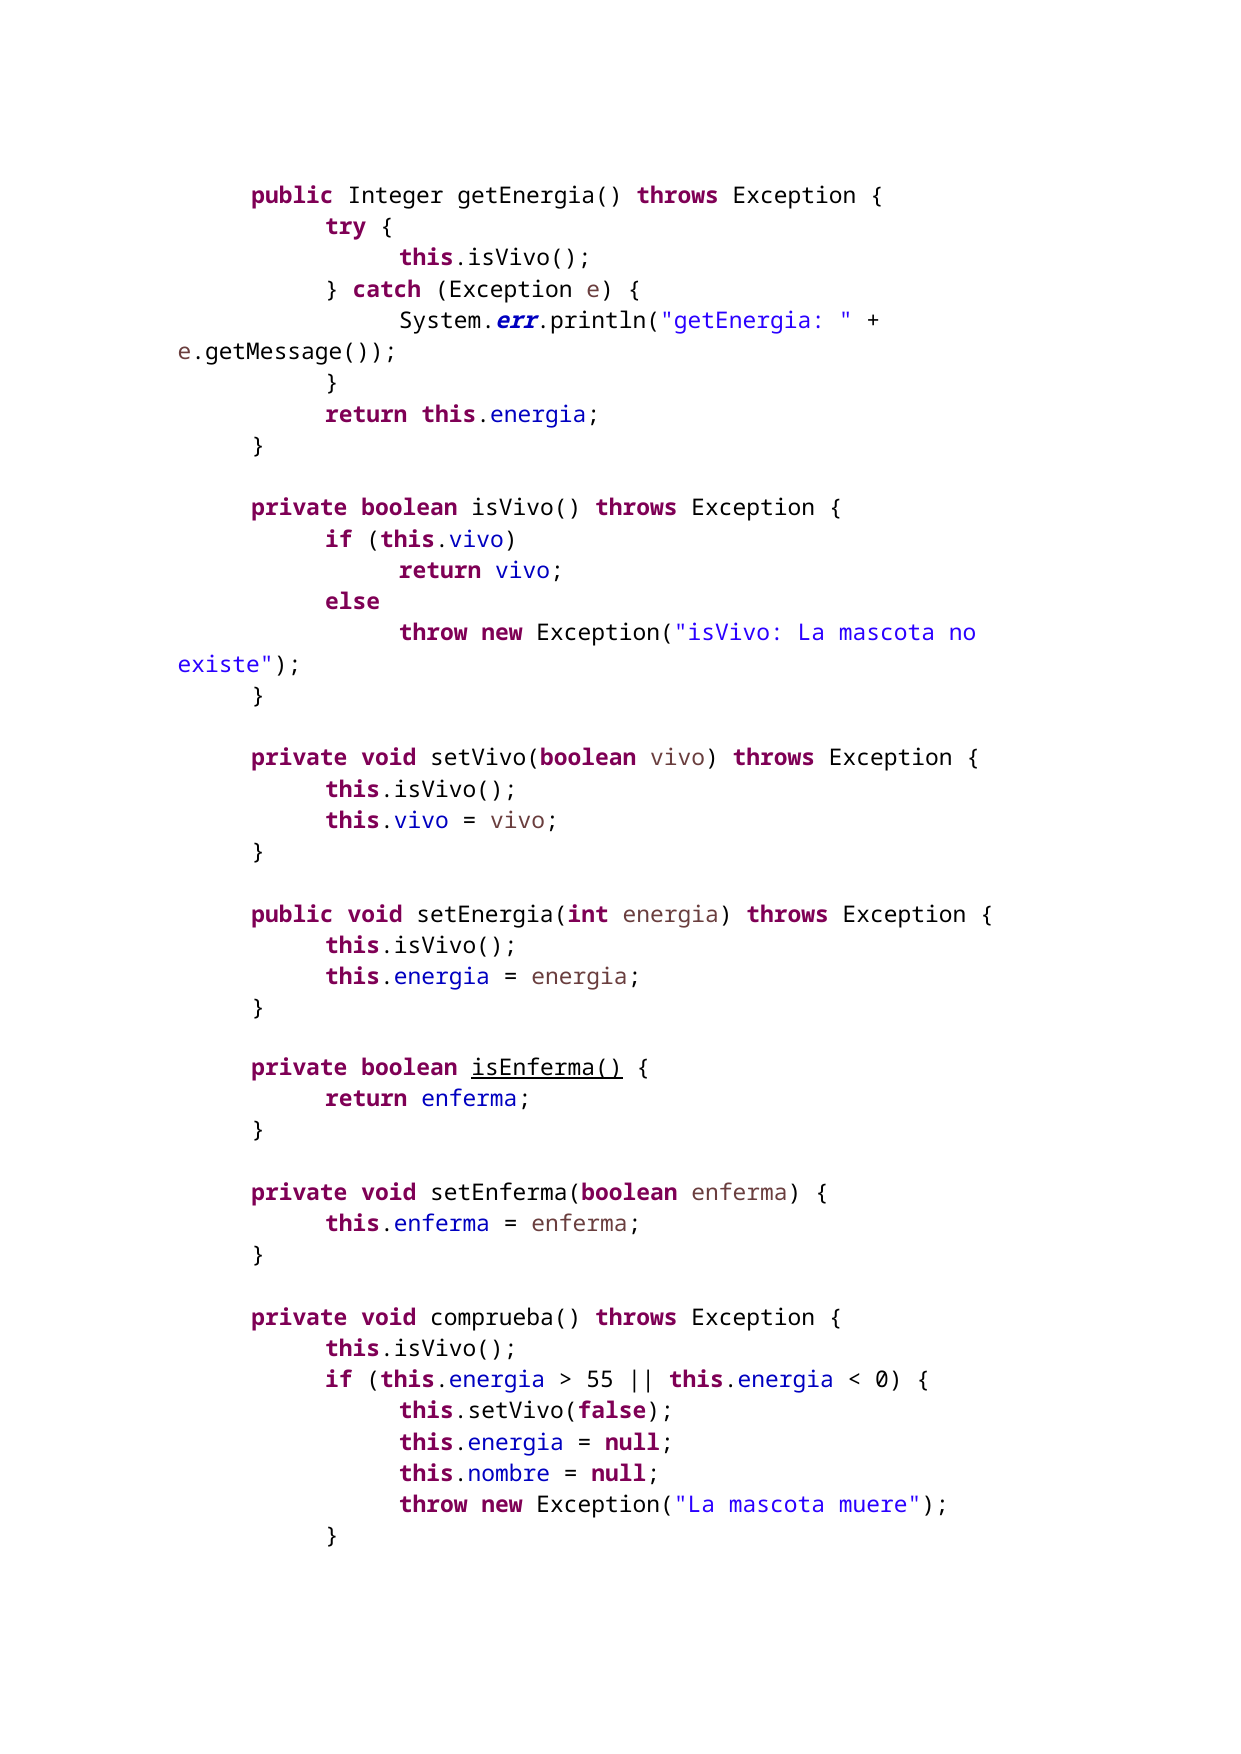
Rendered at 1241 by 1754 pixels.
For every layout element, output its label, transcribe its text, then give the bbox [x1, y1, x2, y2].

text return vivo; [177, 554, 1063, 585]
text return enferma; [177, 1082, 1063, 1113]
text this.isVivo(); [177, 929, 1063, 960]
text } [177, 991, 1063, 1023]
text public void setEnergia(int energia) throws Exception { [177, 898, 1063, 929]
text try { [177, 210, 1063, 241]
text private boolean isVivo() throws Exception { [177, 491, 1063, 523]
text if (this.energia > 55 || this.energia < 0) { [177, 1363, 1063, 1394]
text } [177, 1519, 1063, 1551]
text if (this.vivo) [177, 523, 1063, 554]
text this.isVivo(); [177, 241, 1063, 273]
text this.energia = null; [177, 1426, 1063, 1457]
text else [177, 585, 1063, 616]
text } [177, 1238, 1063, 1269]
text private void setEnferma(boolean enferma) { [177, 1176, 1063, 1207]
text this.isVivo(); [177, 773, 1063, 804]
text } catch (Exception e) { [177, 273, 1063, 304]
text private void comprueba() throws Exception { [177, 1301, 1063, 1332]
text } [177, 835, 1063, 866]
text private void setVivo(boolean vivo) throws Exception { [177, 741, 1063, 773]
text } [177, 366, 1063, 398]
text private boolean isEnferma() { [177, 1051, 1063, 1082]
text this.energia = energia; [177, 960, 1063, 991]
text this.nombre = null; [177, 1457, 1063, 1488]
text return this.energia; [177, 398, 1063, 429]
text throw new Exception("La mascota muere"); [177, 1488, 1063, 1519]
text this.isVivo(); [177, 1332, 1063, 1363]
text } [177, 429, 1063, 460]
text throw new Exception("isVivo: La mascota no existe"); [177, 616, 1063, 679]
text } [177, 679, 1063, 710]
text System.err.println("getEnergia: " + e.getMessage()); [177, 304, 1063, 366]
text this.setVivo(false); [177, 1394, 1063, 1426]
text } [177, 1113, 1063, 1144]
text this.vivo = vivo; [177, 804, 1063, 835]
text this.enferma = enferma; [177, 1207, 1063, 1238]
text public Integer getEnergia() throws Exception { [177, 179, 1063, 210]
